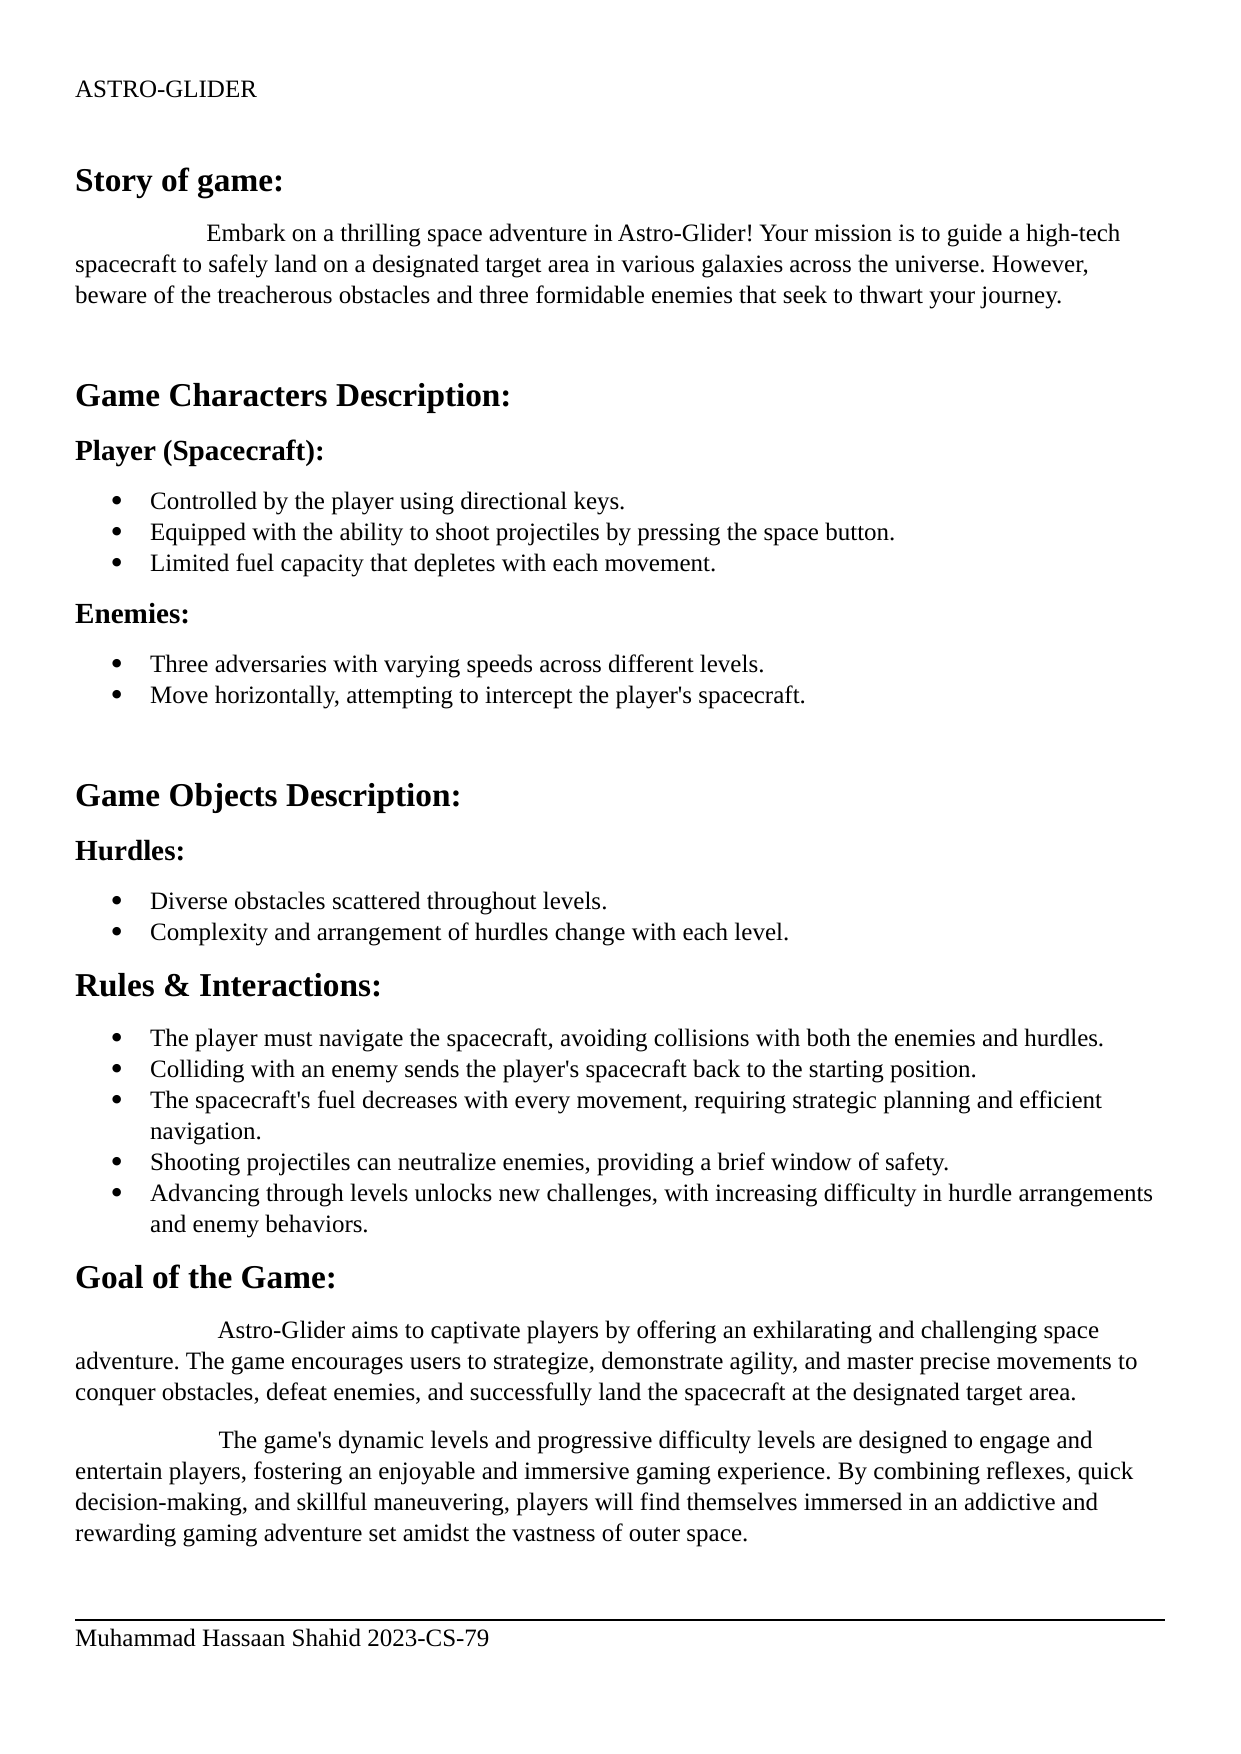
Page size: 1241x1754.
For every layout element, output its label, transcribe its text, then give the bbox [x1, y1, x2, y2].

list Three adversaries with varying speeds across different levels. [112, 649, 1165, 678]
list Move horizontally, attempting to intercept the player's spacecraft. [112, 680, 1165, 709]
list Shooting projectiles can neutralize enemies, providing a brief window of safety. [112, 1147, 1165, 1176]
text Goal of the Game: [75, 1257, 1165, 1295]
text Hurdles: [75, 833, 1165, 867]
list The spacecraft's fuel decreases with every movement, requiring strategic planning and efficient navigation. [112, 1085, 1165, 1145]
list The player must navigate the spacecraft, avoiding collisions with both the enemies and hurdles. [112, 1023, 1165, 1052]
text Player (Spacecraft): [75, 433, 1165, 467]
list Diverse obstacles scattered throughout levels. [112, 886, 1165, 915]
list Limited fuel capacity that depletes with each movement. [112, 548, 1165, 577]
text Game Objects Description: [75, 775, 1165, 814]
text Game Characters Description: [75, 376, 1165, 414]
text The game's dynamic levels and progressive difficulty levels are designed to engage and entertain players, fostering an enjoyable and immersive gaming experience. By combining reflexes, quick decision-making, and skillful maneuvering, players will find themselves immersed in an addictive and rewarding gaming adventure set amidst the vastness of outer space. [75, 1425, 1165, 1547]
text Enemies: [75, 596, 1165, 630]
text Rules & Interactions: [75, 965, 1165, 1003]
list Equipped with the ability to shoot projectiles by pressing the space button. [112, 517, 1165, 546]
list Colliding with an enemy sends the player's spacecraft back to the starting position. [112, 1054, 1165, 1083]
list Controlled by the player using directional keys. [112, 486, 1165, 515]
list Complexity and arrangement of hurdles change with each level. [112, 917, 1165, 946]
text Story of game: [75, 160, 1165, 198]
text Astro-Glider aims to captivate players by offering an exhilarating and challenging space adventure. The game encourages users to strategize, demonstrate agility, and master precise movements to conquer obstacles, defeat enemies, and successfully land the spacecraft at the designated target area. [75, 1315, 1165, 1406]
list Advancing through levels unlocks new challenges, with increasing difficulty in hurdle arrangements and enemy behaviors. [112, 1178, 1165, 1238]
text Embark on a thrilling space adventure in Astro-Glider! Your mission is to guide a high-tech spacecraft to safely land on a designated target area in various galaxies across the universe. However, beware of the treacherous obstacles and three formidable enemies that seek to thwart your journey. [75, 218, 1165, 309]
